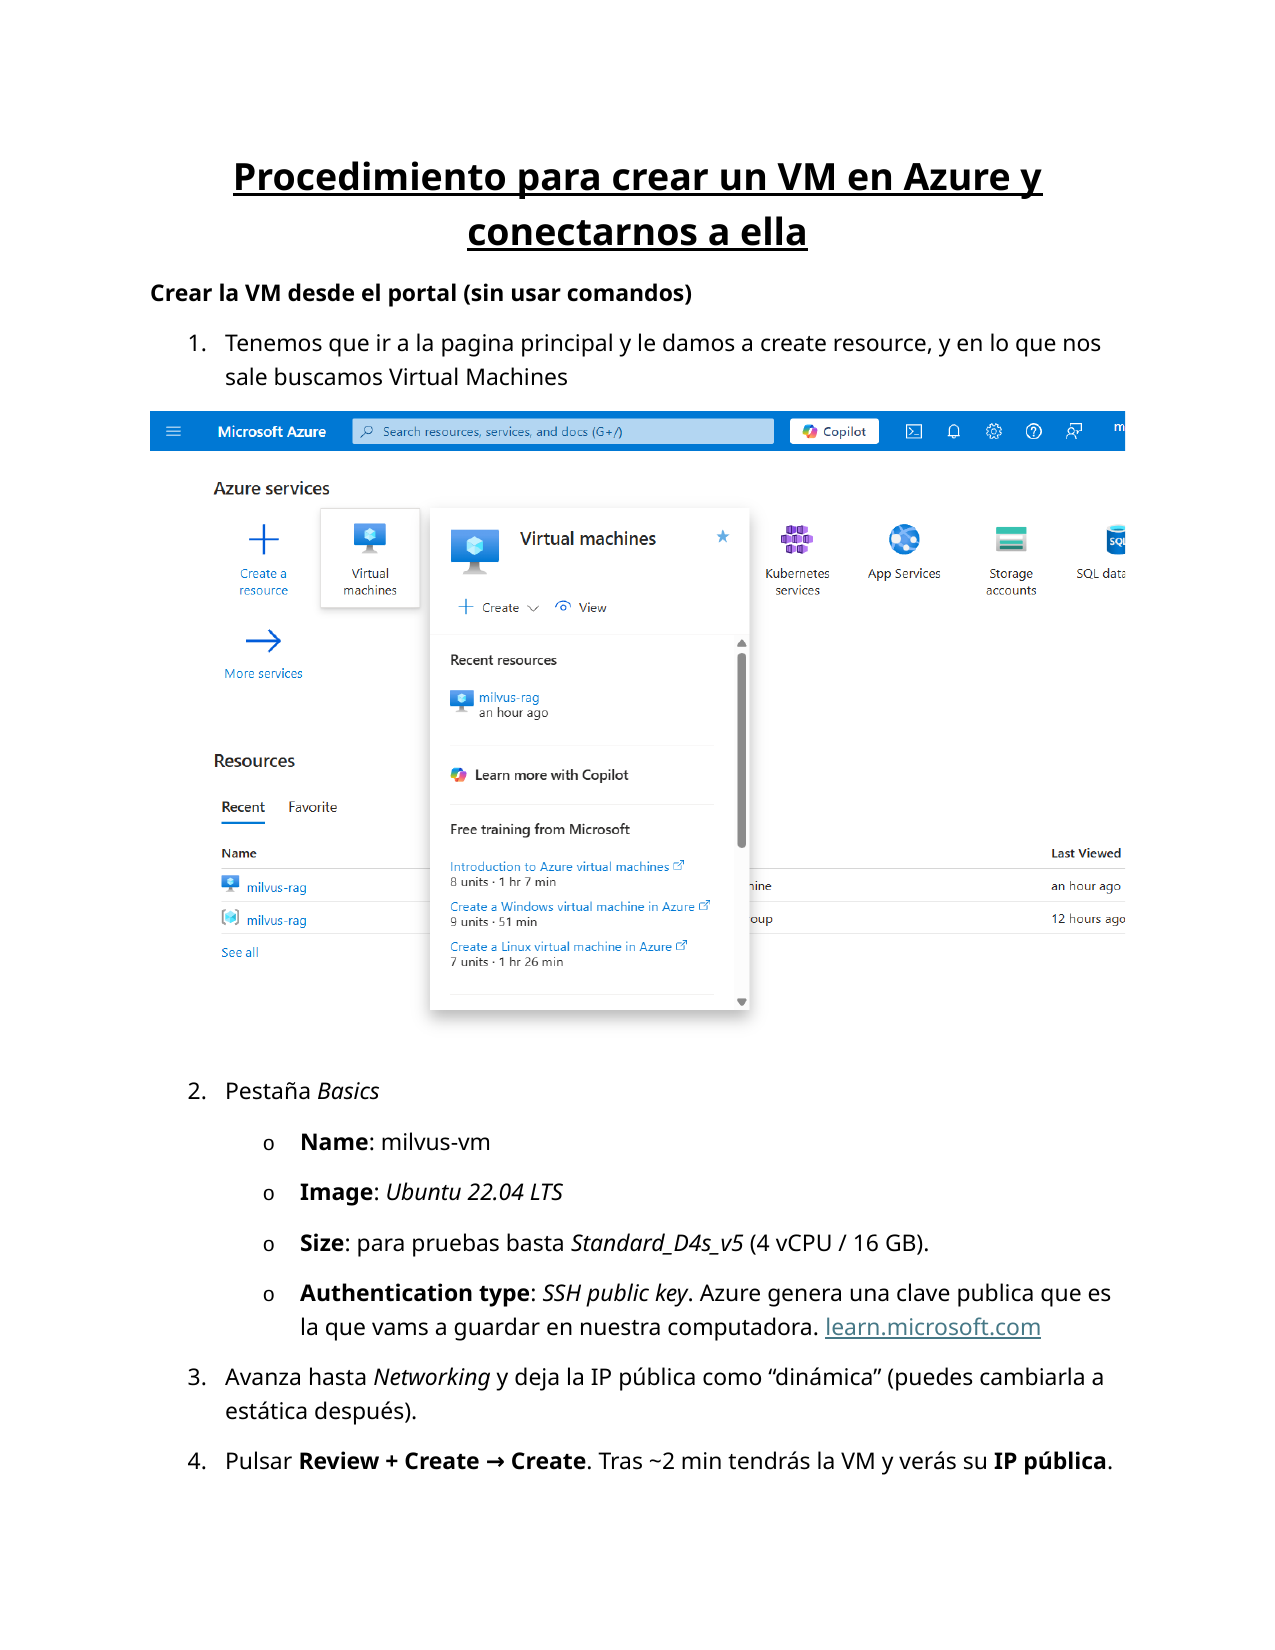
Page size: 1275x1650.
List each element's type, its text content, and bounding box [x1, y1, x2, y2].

list Avanza hasta Networking y deja la IP pública como “dinámica” (puedes cambiarla a estática después). [187, 1361, 1125, 1426]
picture [150, 411, 1125, 1057]
list Authentication type: SSH public key. Azure genera una clave publica que es la que vams a guardar en nuestra computadora. learn.microsoft.com [262, 1277, 1125, 1342]
list Name: milvus-vm [262, 1126, 1125, 1157]
text Crear la VM desde el portal (sin usar comandos) [150, 277, 1125, 308]
list Image: Ubuntu 22.04 LTS [262, 1176, 1125, 1207]
list Size: para pruebas basta Standard_D4s_v5 (4 vCPU / 16 GB). [262, 1227, 1125, 1258]
list Pulsar Review + Create → Create. Tras ~2 min tendrás la VM y verás su IP pública. [187, 1445, 1125, 1477]
text Procedimiento para crear un VM en Azure y conectarnos a ella [150, 150, 1125, 256]
list Pestaña Basics [187, 1075, 1125, 1107]
list Tenemos que ir a la pagina principal y le damos a create resource, y en lo que nos sale buscamos Virtual Machines [187, 327, 1125, 392]
